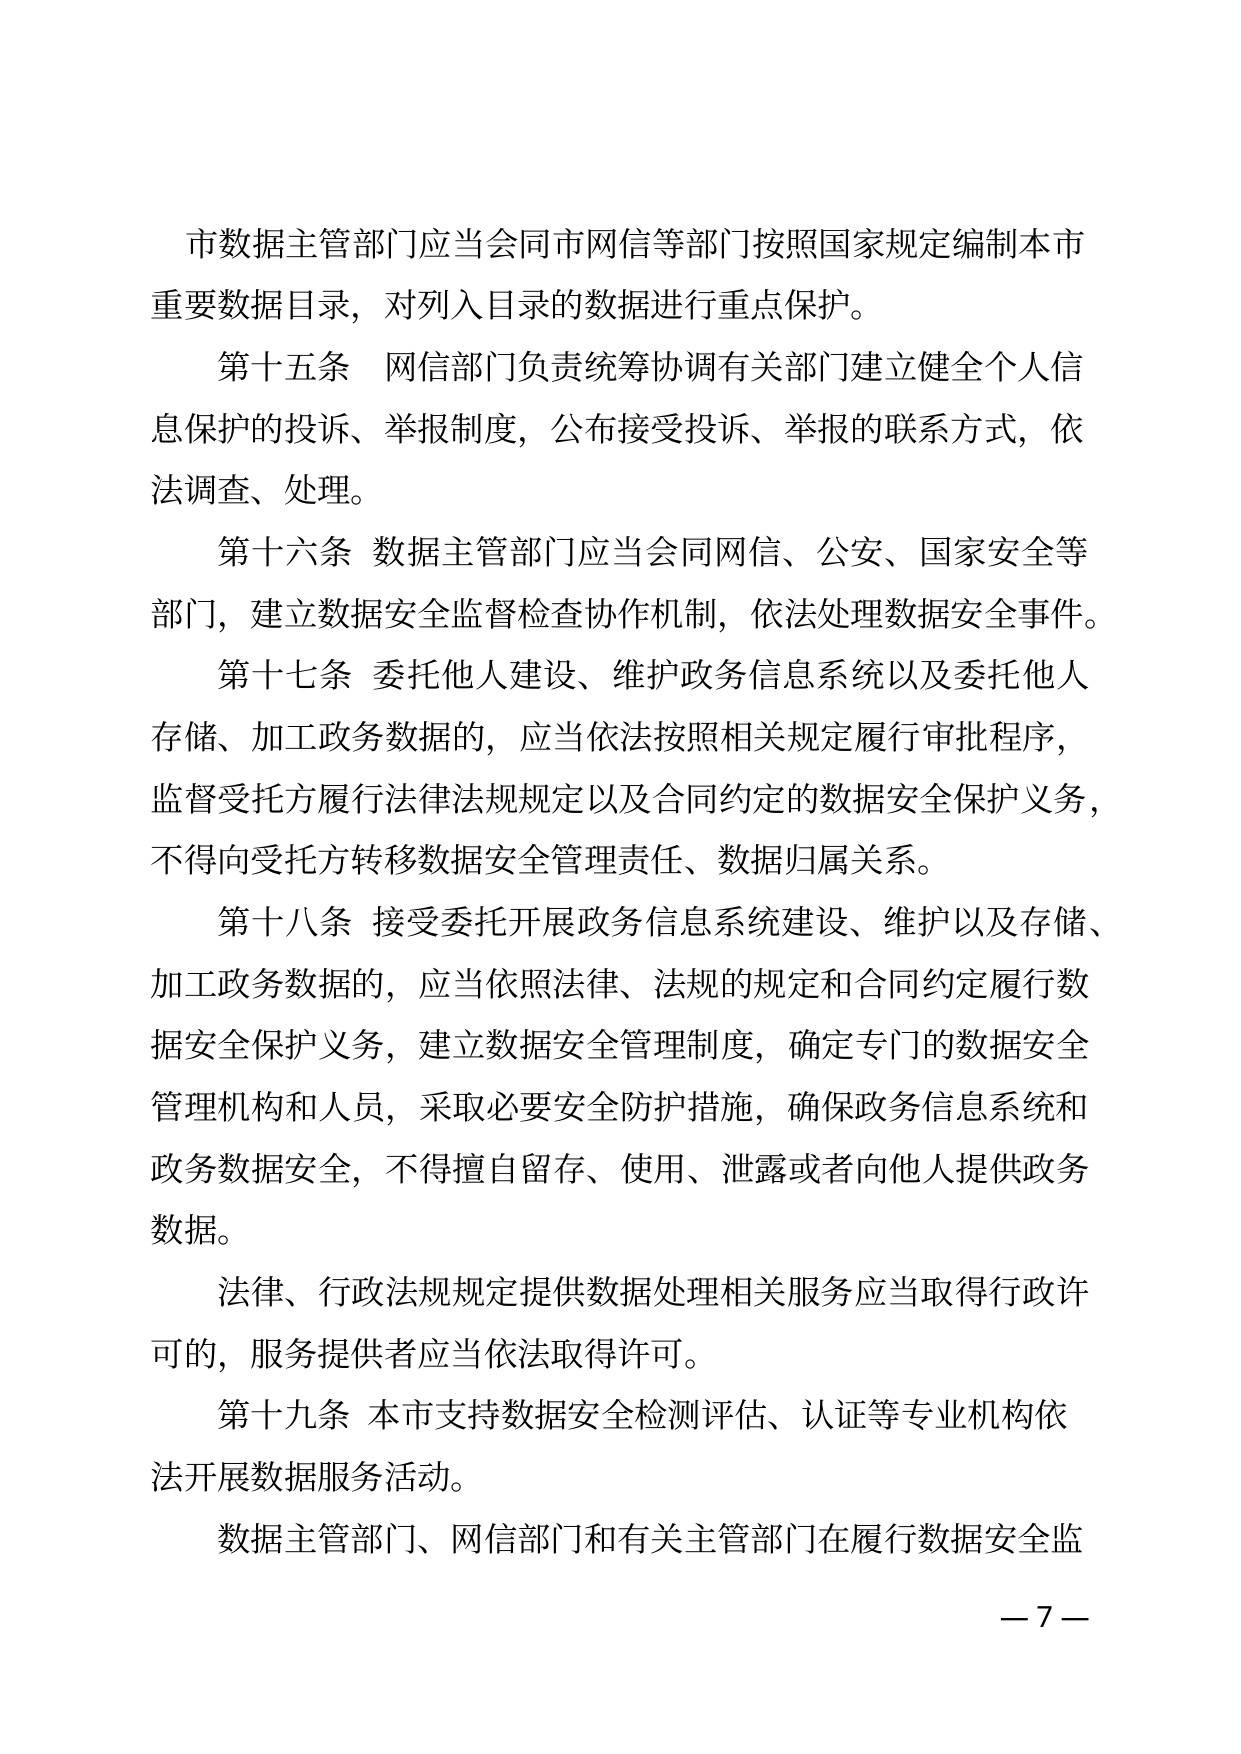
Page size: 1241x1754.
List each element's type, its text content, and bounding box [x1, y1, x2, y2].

text 第十六条 数据主管部门应当会同网信、公安、国家安全等部门，建立数据安全监督检查协作机制，依法处理数据安全事件。 [151, 515, 1089, 638]
text 市数据主管部门应当会同市网信等部门按照国家规定编制本市重要数据目录，对列入目录的数据进行重点保护。 [151, 207, 1089, 330]
text 第十五条 网信部门负责统筹协调有关部门建立健全个人信息保护的投诉、举报制度，公布接受投诉、举报的联系方式，依法调查、处理。 [151, 330, 1089, 515]
text 第十九条 本市支持数据安全检测评估、认证等专业机构依法开展数据服务活动。 [151, 1378, 1089, 1502]
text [151, 1502, 1089, 1563]
text 第十七条 委托他人建设、维护政务信息系统以及委托他人存储、加工政务数据的，应当依法按照相关规定履行审批程序，监督受托方履行法律法规规定以及合同约定的数据安全保护义务，不得向受托方转移数据安全管理责任、数据归属关系。 [151, 638, 1089, 885]
text 法律、行政法规规定提供数据处理相关服务应当取得行政许可的，服务提供者应当依法取得许可。 [151, 1255, 1089, 1378]
text 第十八条 接受委托开展政务信息系统建设、维护以及存储、加工政务数据的，应当依照法律、法规的规定和合同约定履行数据安全保护义务，建立数据安全管理制度，确定专门的数据安全管理机构和人员，采取必要安全防护措施，确保政务信息系统和政务数据安全，不得擅自留存、使用、泄露或者向他人提供政务数据。 [151, 885, 1089, 1255]
